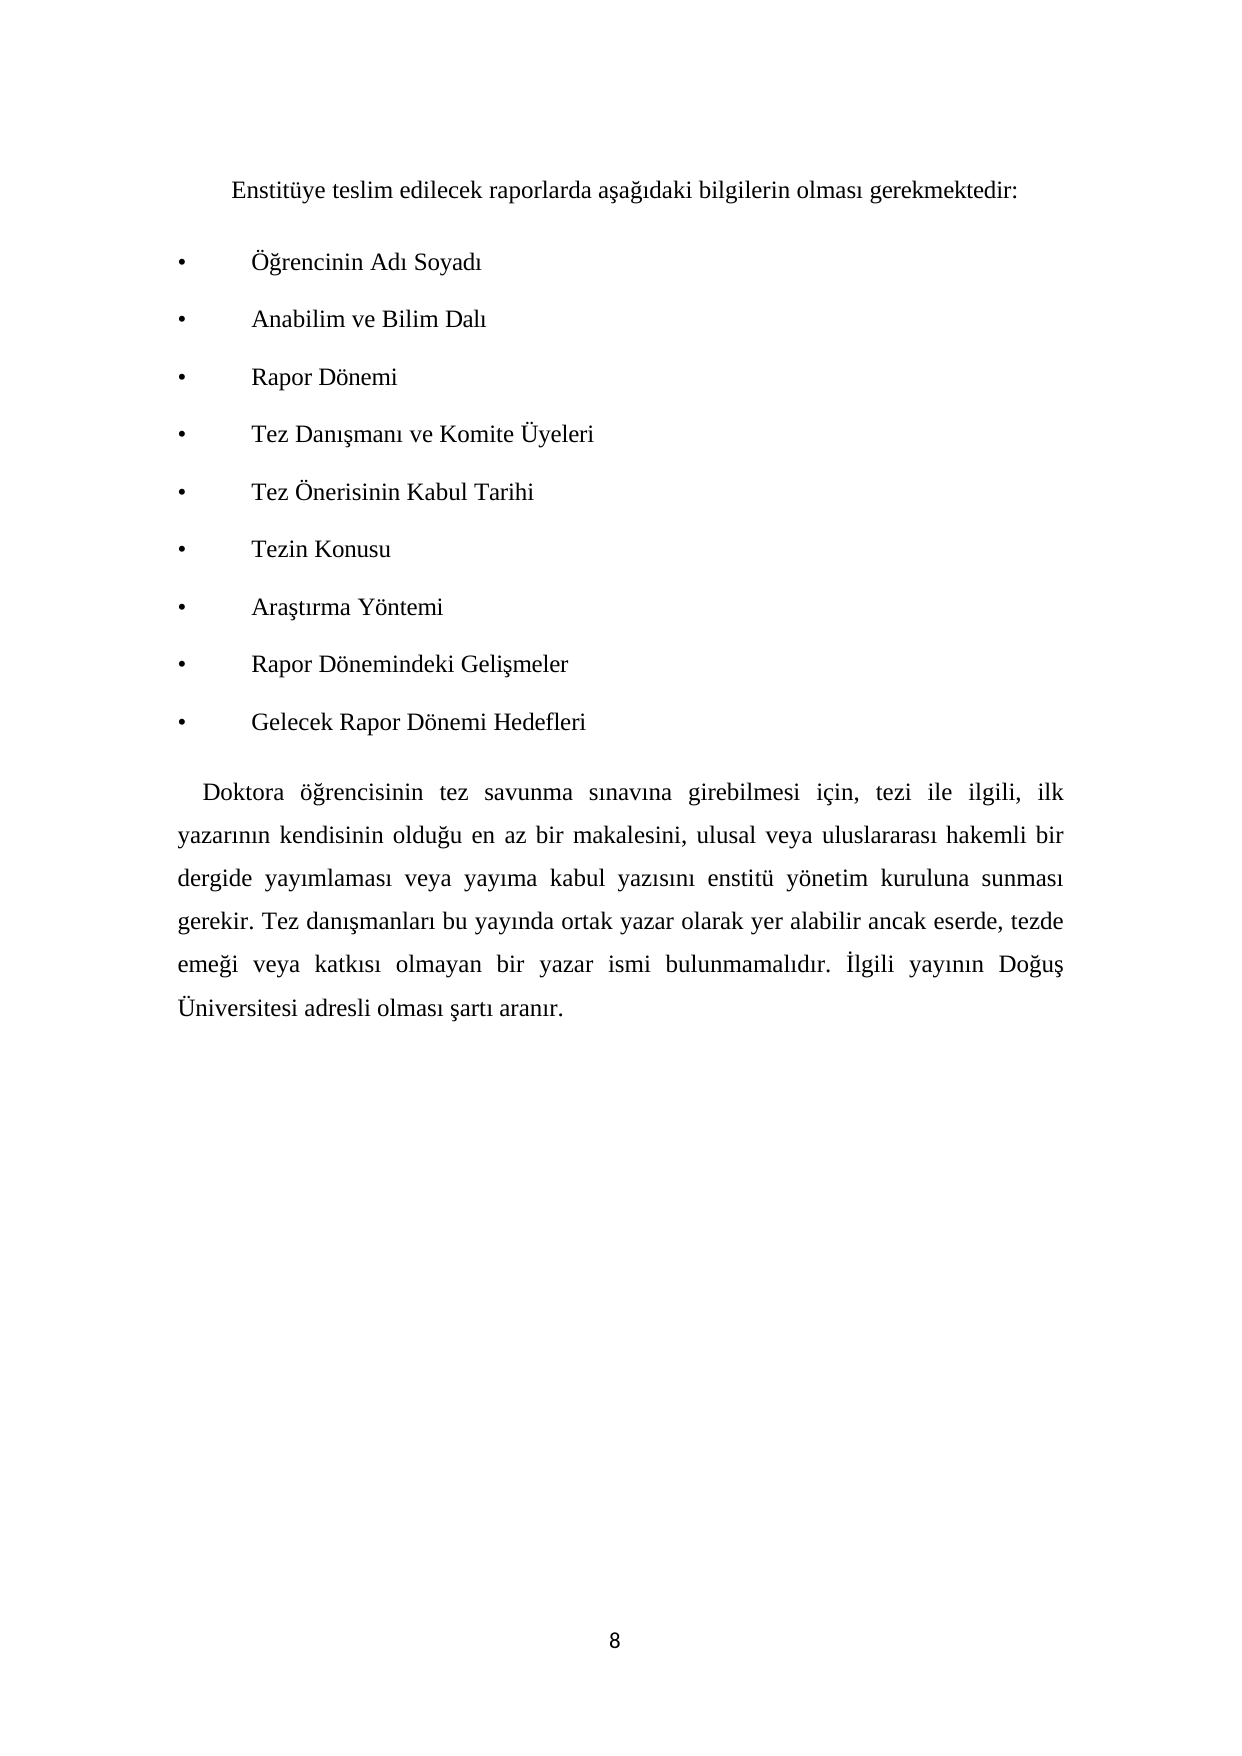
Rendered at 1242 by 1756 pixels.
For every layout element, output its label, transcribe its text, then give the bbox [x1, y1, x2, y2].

text Enstitüye teslim edilecek raporlarda aşağıdaki bilgilerin olması gerekmektedir: [231, 175, 1094, 203]
list Rapor Dönemi [177, 362, 1094, 391]
list Tez Önerisinin Kabul Tarihi [177, 477, 1094, 506]
list Öğrencinin Adı Soyadı [177, 247, 1094, 276]
text Doktora öğrencisinin tez savunma sınavına girebilmesi için, tezi ile ilgili, ilk yazarının kendisinin olduğu en az bir makalesini, ulusal veya uluslararası hakemli bir dergide yayımlaması veya yayıma kabul yazısını enstitü yönetim kuruluna sunması gerekir. Tez danışmanları bu yayında ortak yazar olarak yer alabilir ancak eserde, tezde emeği veya katkısı olmayan bir yazar ismi bulunmamalıdır. İlgili yayının Doğuş Üniversitesi adresli olması şartı aranır. [177, 777, 1064, 1021]
list Rapor Dönemindeki Gelişmeler [177, 649, 1094, 678]
list Gelecek Rapor Dönemi Hedefleri [177, 707, 1094, 736]
list Anabilim ve Bilim Dalı [177, 304, 1094, 333]
list Araştırma Yöntemi [177, 592, 1094, 621]
list Tez Danışmanı ve Komite Üyeleri [177, 419, 1094, 448]
list Tezin Konusu [177, 534, 1094, 563]
